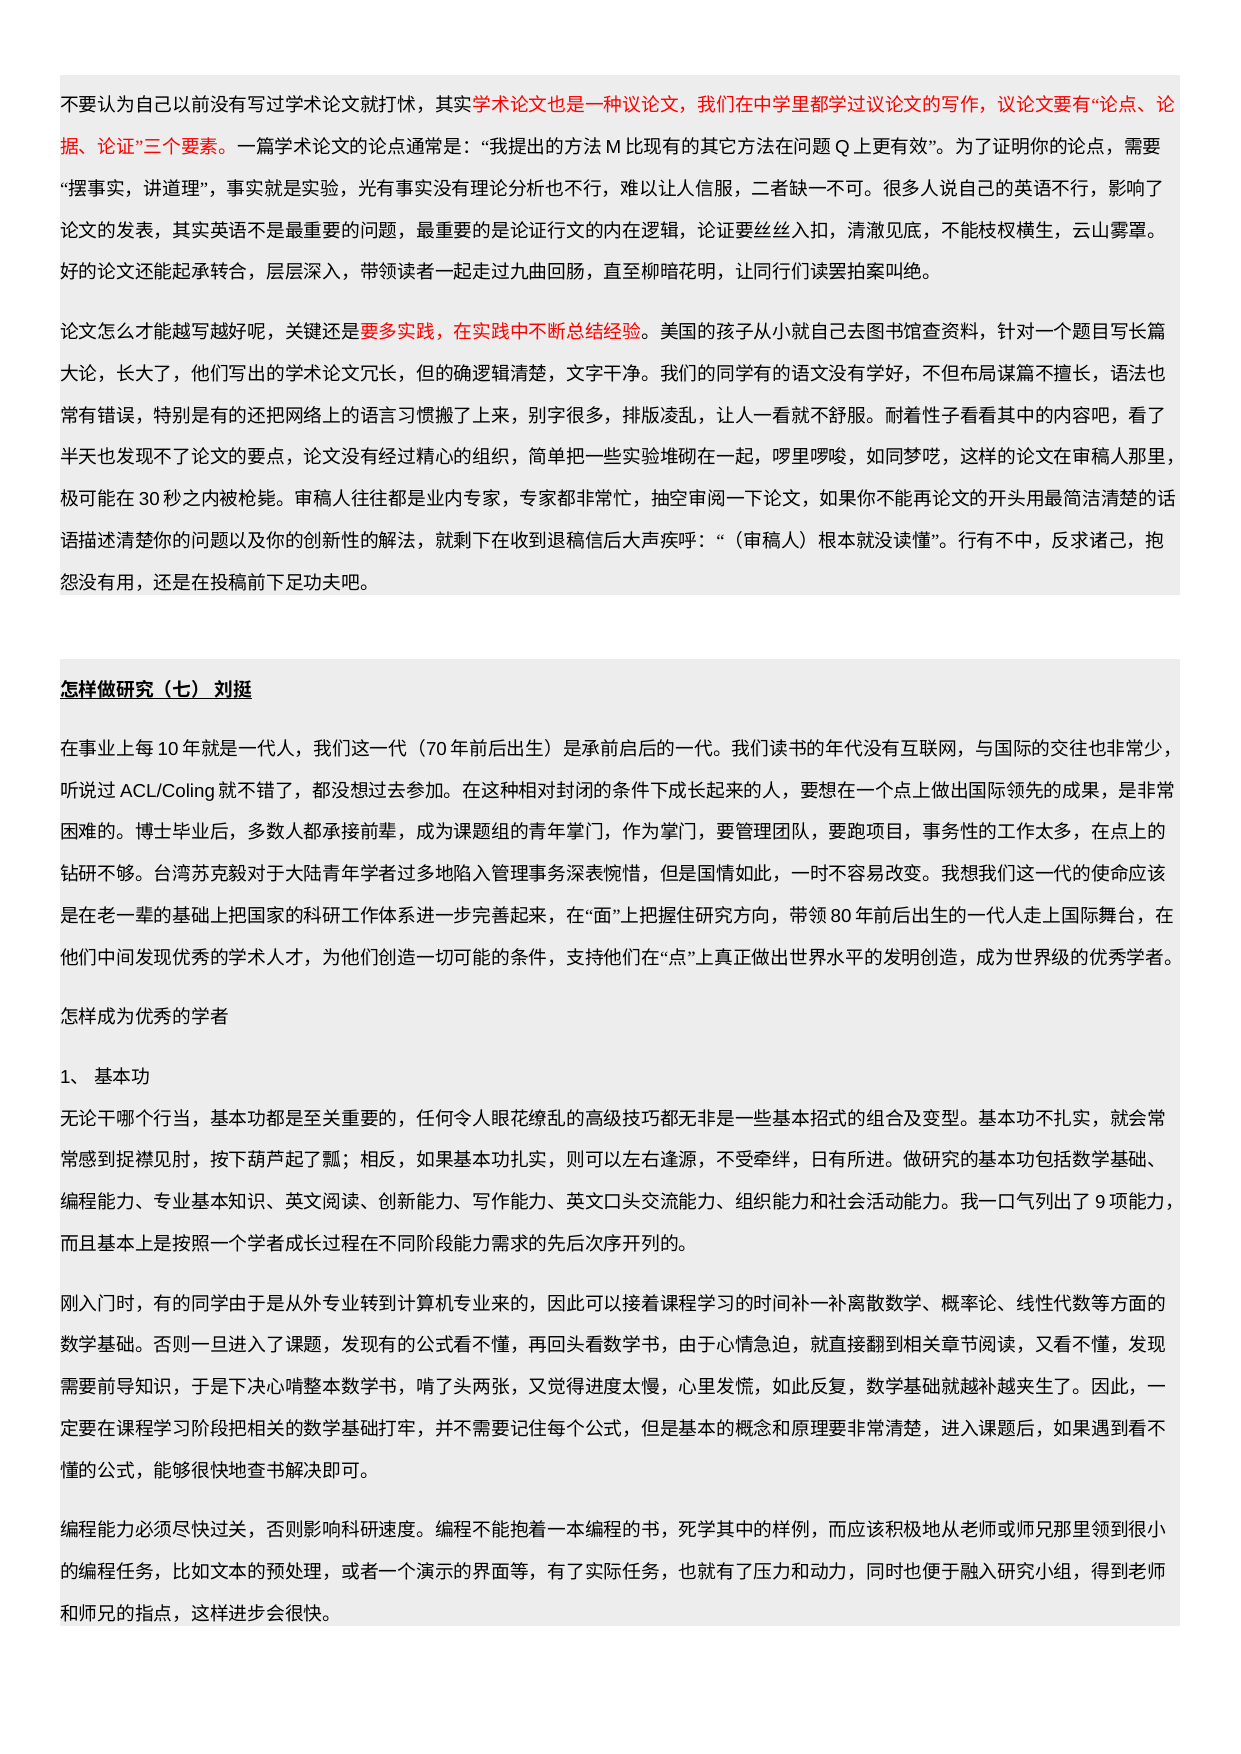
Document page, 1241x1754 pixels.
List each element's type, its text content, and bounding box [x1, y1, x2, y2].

text 论文怎么才能越写越好呢，关键还是要多实践，在实践中不断总结经验。美国的孩子从小就自己去图书馆查资料，针对一个题目写长篇大论，长大了，他们写出的学术论文冗长，但的确逻辑清楚，文字干净。我们的同学有的语文没有学好，不但布局谋篇不擅长，语法也常有错误，特别是有的还把网络上的语言习惯搬了上来，别字很多，排版凌乱，让人一看就不舒服。耐着性子看看其中的内容吧，看了半天也发现不了论文的要点，论文没有经过精心的组织，简单把一些实验堆砌在一起，啰里啰唆，如同梦呓，这样的论文在审稿人那里，极可能在30秒之内被枪毙。审稿人往往都是业内专家，专家都非常忙，抽空审阅一下论文，如果你不能再论文的开头用最简洁清楚的话语描述清楚你的问题以及你的创新性的解法，就剩下在收到退稿信后大声疾呼：“（审稿人）根本就没读懂”。行有不中，反求诸己，抱怨没有用，还是在投稿前下足功夫吧。 [60, 302, 1180, 595]
subtitle 怎样做研究（七） 刘挺 [60, 659, 1180, 701]
text 怎样成为优秀的学者 [60, 987, 1180, 1029]
text 不要认为自己以前没有写过学术论文就打怵，其实学术论文也是一种议论文，我们在中学里都学过议论文的写作，议论文要有“论点、论据、论证”三个要素。一篇学术论文的论点通常是：“我提出的方法M比现有的其它方法在问题Q上更有效”。为了证明你的论点，需要“摆事实，讲道理”，事实就是实验，光有事实没有理论分析也不行，难以让人信服，二者缺一不可。很多人说自己的英语不行，影响了论文的发表，其实英语不是最重要的问题，最重要的是论证行文的内在逻辑，论证要丝丝入扣，清澈见底，不能枝杈横生，云山雾罩。好的论文还能起承转合，层层深入，带领读者一起走过九曲回肠，直至柳暗花明，让同行们读罢拍案叫绝。 [60, 75, 1180, 284]
text 编程能力必须尽快过关，否则影响科研速度。编程不能抱着一本编程的书，死学其中的样例，而应该积极地从老师或师兄那里领到很小的编程任务，比如文本的预处理，或者一个演示的界面等，有了实际任务，也就有了压力和动力，同时也便于融入研究小组，得到老师和师兄的指点，这样进步会很快。 [60, 1500, 1180, 1626]
text 1、 基本功 无论干哪个行当，基本功都是至关重要的，任何令人眼花缭乱的高级技巧都无非是一些基本招式的组合及变型。基本功不扎实，就会常常感到捉襟见肘，按下葫芦起了瓢；相反，如果基本功扎实，则可以左右逢源，不受牵绊，日有所进。做研究的基本功包括数学基础、编程能力、专业基本知识、英文阅读、创新能力、写作能力、英文口头交流能力、组织能力和社会活动能力。我一口气列出了9项能力，而且基本上是按照一个学者成长过程在不同阶段能力需求的先后次序开列的。 [60, 1047, 1180, 1256]
text 刚入门时，有的同学由于是从外专业转到计算机专业来的，因此可以接着课程学习的时间补一补离散数学、概率论、线性代数等方面的数学基础。否则一旦进入了课题，发现有的公式看不懂，再回头看数学书，由于心情急迫，就直接翻到相关章节阅读，又看不懂，发现需要前导知识，于是下决心啃整本数学书，啃了头两张，又觉得进度太慢，心里发慌，如此反复，数学基础就越补越夹生了。因此，一定要在课程学习阶段把相关的数学基础打牢，并不需要记住每个公式，但是基本的概念和原理要非常清楚，进入课题后，如果遇到看不懂的公式，能够很快地查书解决即可。 [60, 1273, 1180, 1483]
text 在事业上每10年就是一代人，我们这一代（70年前后出生）是承前启后的一代。我们读书的年代没有互联网，与国际的交往也非常少，听说过ACL/Coling就不错了，都没想过去参加。在这种相对封闭的条件下成长起来的人，要想在一个点上做出国际领先的成果，是非常困难的。博士毕业后，多数人都承接前辈，成为课题组的青年掌门，作为掌门，要管理团队，要跑项目，事务性的工作太多，在点上的钻研不够。台湾苏克毅对于大陆青年学者过多地陷入管理事务深表惋惜，但是国情如此，一时不容易改变。我想我们这一代的使命应该是在老一辈的基础上把国家的科研工作体系进一步完善起来，在“面”上把握住研究方向，带领80年前后出生的一代人走上国际舞台，在他们中间发现优秀的学术人才，为他们创造一切可能的条件，支持他们在“点”上真正做出世界水平的发明创造，成为世界级的优秀学者。 [60, 719, 1180, 970]
